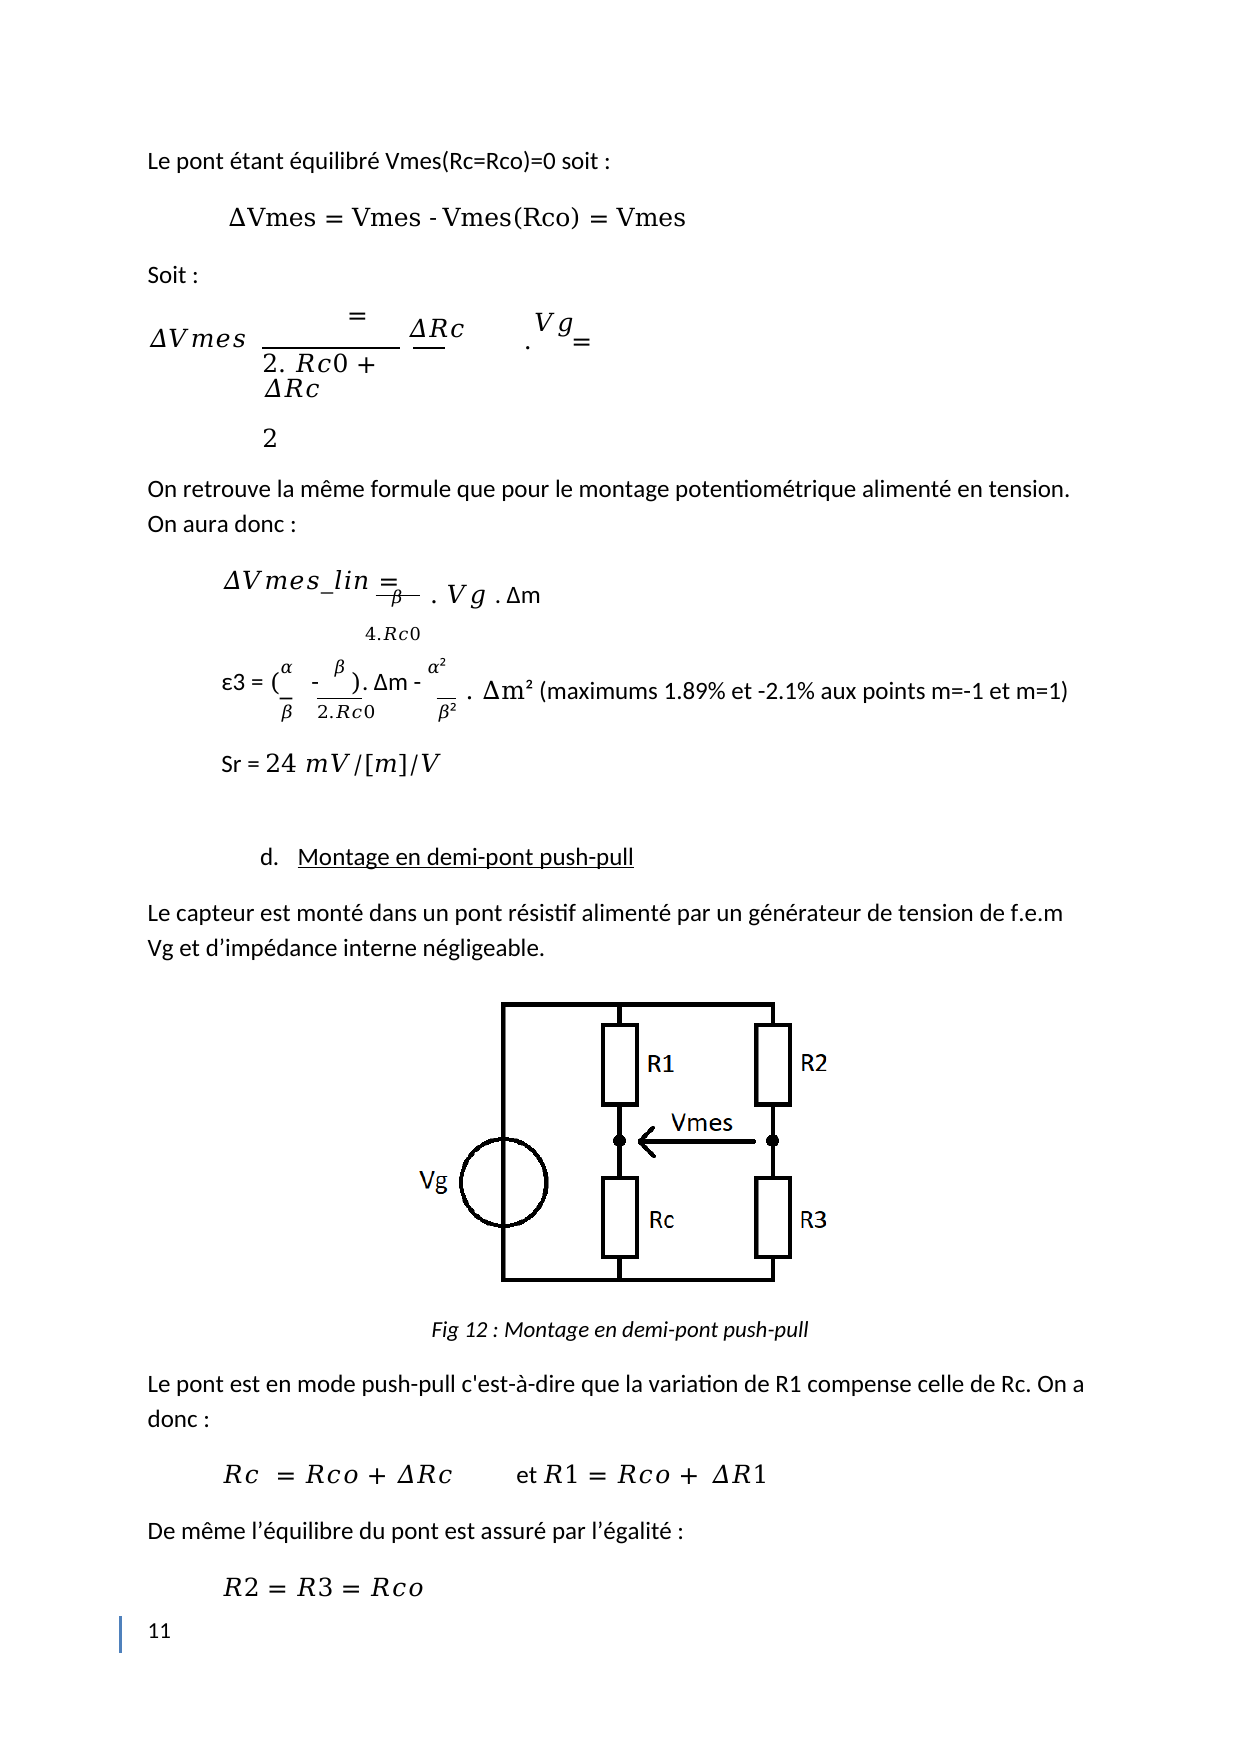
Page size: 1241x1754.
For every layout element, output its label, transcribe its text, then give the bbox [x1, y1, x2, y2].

text 𝛽 2.𝑅𝑐0 𝛽² [279, 704, 1223, 722]
text . = [524, 337, 596, 353]
text Le capteur est monté dans un pont résistif alimenté par un générateur de tension de f.e.m [147, 897, 1223, 927]
text 𝛥𝑅𝑐 [407, 313, 470, 343]
text ε3 = (𝛼 - 𝛽 ). Δm - 𝛼² [221, 667, 455, 697]
text Soit : [147, 259, 1223, 289]
text 2. 𝑅𝑐0 + 𝛥𝑅𝑐 2 [262, 353, 436, 453]
text Vg et d’impédance interne négligeable. [147, 932, 1223, 962]
text Le pont est en mode push-pull c'est-à-dire que la variation de R1 compense celle de Rc. On a donc : [147, 1368, 1087, 1433]
text . Δm² (maximums 1.89% et -2.1% aux points m=-1 et m=1) [465, 682, 1223, 704]
text 4.𝑅𝑐0 [17, 628, 420, 643]
text On retrouve la même formule que pour le montage potentiométrique alimenté en tension. On aura donc : [147, 473, 1087, 539]
text 𝑅2 = 𝑅3 = 𝑅𝑐𝑜 [221, 1571, 1223, 1601]
text 𝛥𝑉𝑚𝑒𝑠 = [147, 331, 249, 352]
text Fig 12 : Montage en demi-pont push-pull [146, 1315, 1094, 1343]
picture [419, 1002, 827, 1282]
text De même l’équilibre du pont est assuré par l’égalité : [147, 1515, 1223, 1546]
text 𝛥𝑉𝑚𝑒𝑠_𝑙𝑖𝑛 = 𝛽 [221, 564, 420, 628]
text Sr = 24 𝑚𝑉/[𝑚]/𝑉 [221, 748, 1223, 779]
text 𝑉𝑔 [533, 313, 596, 337]
text 𝑅𝑐 = 𝑅𝑐𝑜 + 𝛥𝑅𝑐 et 𝑅1 = 𝑅𝑐𝑜 + 𝛥𝑅1 [221, 1458, 1223, 1489]
text ΔVmes = Vmes - Vmes(Rco) = Vmes [227, 201, 1223, 233]
text . 𝑉𝑔 . Δm [430, 579, 1223, 610]
list Montage en demi-pont push-pull [260, 841, 1223, 871]
text Le pont étant équilibré Vmes(Rc=Rco)=0 soit : [147, 146, 1223, 176]
